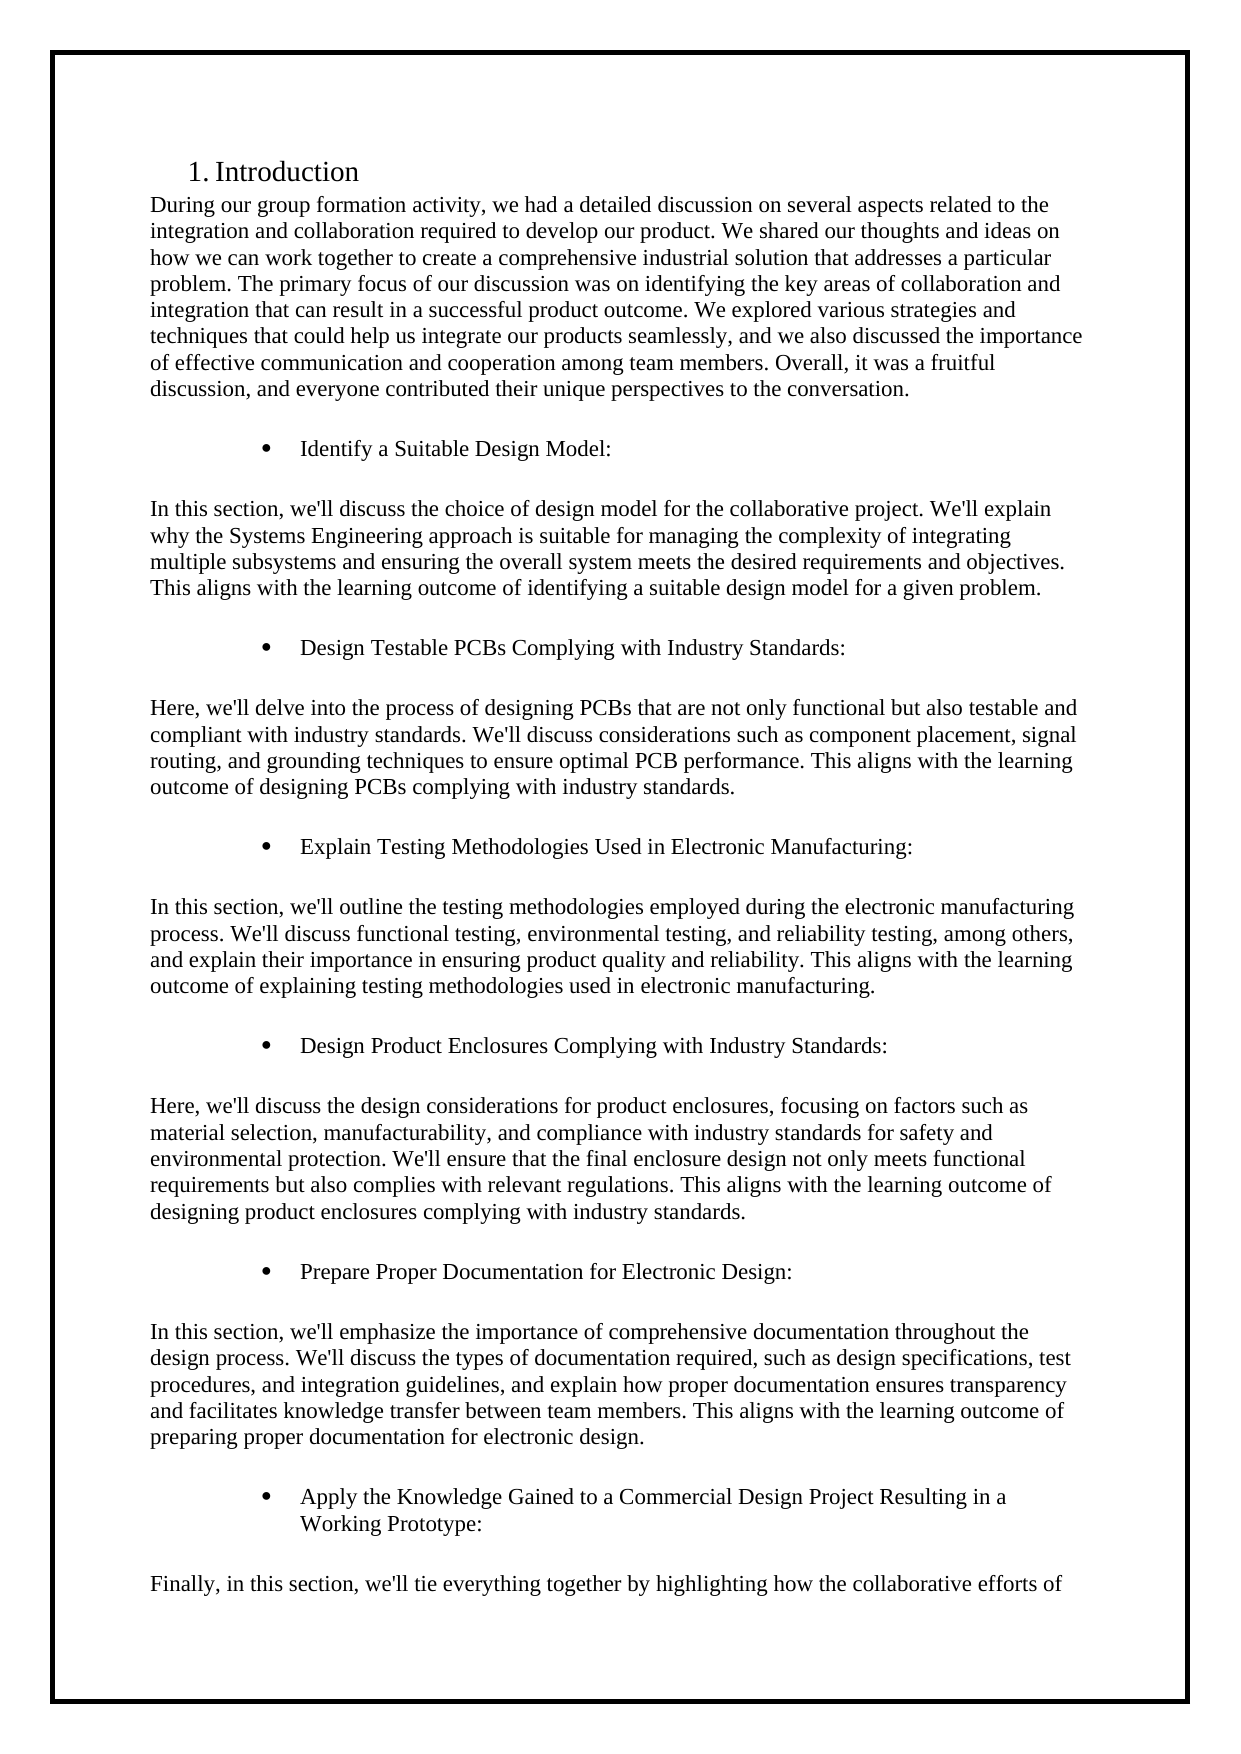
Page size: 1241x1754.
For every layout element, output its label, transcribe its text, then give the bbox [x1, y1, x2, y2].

list Apply the Knowledge Gained to a Commercial Design Project Resulting in a Working Prototype: [262, 1483, 1090, 1536]
list Explain Testing Methodologies Used in Electronic Manufacturing: [262, 833, 1090, 860]
list Prepare Proper Documentation for Electronic Design: [262, 1258, 1090, 1284]
text In this section, we'll outline the testing methodologies employed during the electronic manufacturing process. We'll discuss functional testing, environmental testing, and reliability testing, among others, and explain their importance in ensuring product quality and reliability. This aligns with the learning outcome of explaining testing methodologies used in electronic manufacturing. [150, 893, 1090, 999]
text During our group formation activity, we had a detailed discussion on several aspects related to the integration and collaboration required to develop our product. We shared our thoughts and ideas on how we can work together to create a comprehensive industrial solution that addresses a particular problem. The primary focus of our discussion was on identifying the key areas of collaboration and integration that can result in a successful product outcome. We explored various strategies and techniques that could help us integrate our products seamlessly, and we also discussed the importance of effective communication and cooperation among team members. Overall, it was a fruitful discussion, and everyone contributed their unique perspectives to the conversation. [150, 191, 1090, 402]
list Introduction [187, 154, 1090, 187]
text In this section, we'll emphasize the importance of comprehensive documentation throughout the design process. We'll discuss the types of documentation required, such as design specifications, test procedures, and integration guidelines, and explain how proper documentation ensures transparency and facilitates knowledge transfer between team members. This aligns with the learning outcome of preparing proper documentation for electronic design. [150, 1318, 1090, 1450]
list Design Testable PCBs Complying with Industry Standards: [262, 634, 1090, 661]
text Here, we'll discuss the design considerations for product enclosures, focusing on factors such as material selection, manufacturability, and compliance with industry standards for safety and environmental protection. We'll ensure that the final enclosure design not only meets functional requirements but also complies with relevant regulations. This aligns with the learning outcome of designing product enclosures complying with industry standards. [150, 1092, 1090, 1224]
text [150, 1570, 1090, 1596]
text In this section, we'll discuss the choice of design model for the collaborative project. We'll explain why the Systems Engineering approach is suitable for managing the complexity of integrating multiple subsystems and ensuring the overall system meets the desired requirements and objectives. This aligns with the learning outcome of identifying a suitable design model for a given problem. [150, 495, 1090, 601]
text Here, we'll delve into the process of designing PCBs that are not only functional but also testable and compliant with industry standards. We'll discuss considerations such as component placement, signal routing, and grounding techniques to ensure optimal PCB performance. This aligns with the learning outcome of designing PCBs complying with industry standards. [150, 694, 1090, 800]
list Identify a Suitable Design Model: [262, 435, 1090, 462]
list Design Product Enclosures Complying with Industry Standards: [262, 1032, 1090, 1059]
